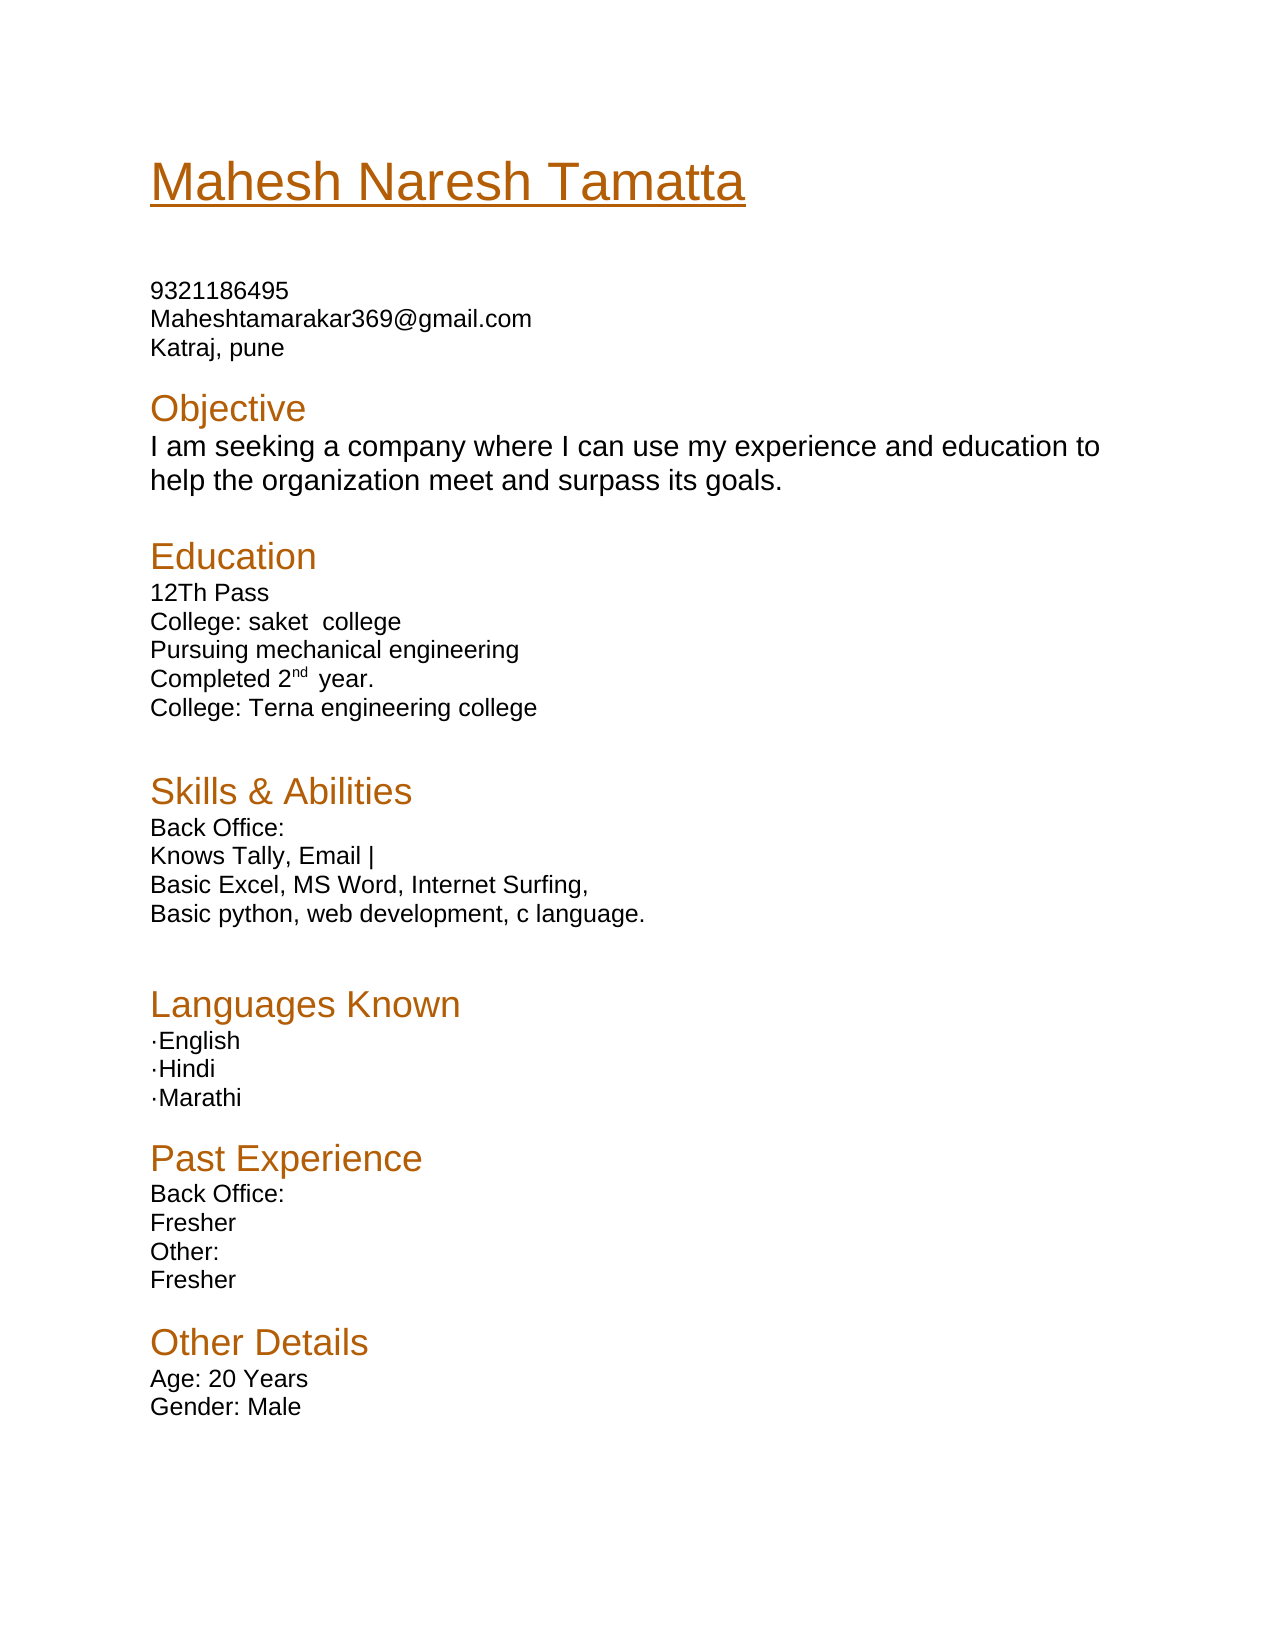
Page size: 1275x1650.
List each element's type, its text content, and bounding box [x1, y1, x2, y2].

text 12Th Pass [150, 578, 1125, 606]
text Basic python, web development, c language. [150, 899, 1125, 927]
text Gender: Male [150, 1392, 1125, 1421]
text I am seeking a company where I can use my experience and education to help the organization meet and surpass its goals. [150, 429, 1125, 496]
text Katraj, pune [150, 333, 1125, 362]
text Pursuing mechanical engineering [150, 635, 1125, 664]
text College: Terna engineering college [150, 693, 1125, 721]
text Completed 2nd year. [150, 664, 1125, 693]
text Back Office: [150, 812, 1125, 841]
text Fresher [150, 1265, 1125, 1294]
text Basic Excel, MS Word, Internet Surfing, [150, 870, 1125, 899]
text College: saket college [150, 606, 1125, 635]
text Languages Known [150, 983, 1125, 1026]
text Objective [150, 386, 1125, 429]
text Other Details [150, 1320, 1125, 1363]
text Education [150, 534, 1125, 578]
text Knows Tally, Email | [150, 841, 1125, 870]
text Past Experience [150, 1136, 1125, 1179]
text Back Office: [150, 1179, 1125, 1208]
text Skills & Abilities [150, 769, 1125, 812]
text ·Hindi [150, 1054, 1125, 1083]
text Age: 20 Years [150, 1363, 1125, 1392]
text Maheshtamarakar369@gmail.com [150, 304, 1125, 333]
text ·Marathi [150, 1083, 1125, 1112]
text ·English [150, 1026, 1125, 1054]
text Other: [150, 1237, 1125, 1265]
text Fresher [150, 1208, 1125, 1237]
text 9321186495 [150, 276, 1125, 304]
text Mahesh Naresh Tamatta [150, 150, 1125, 212]
